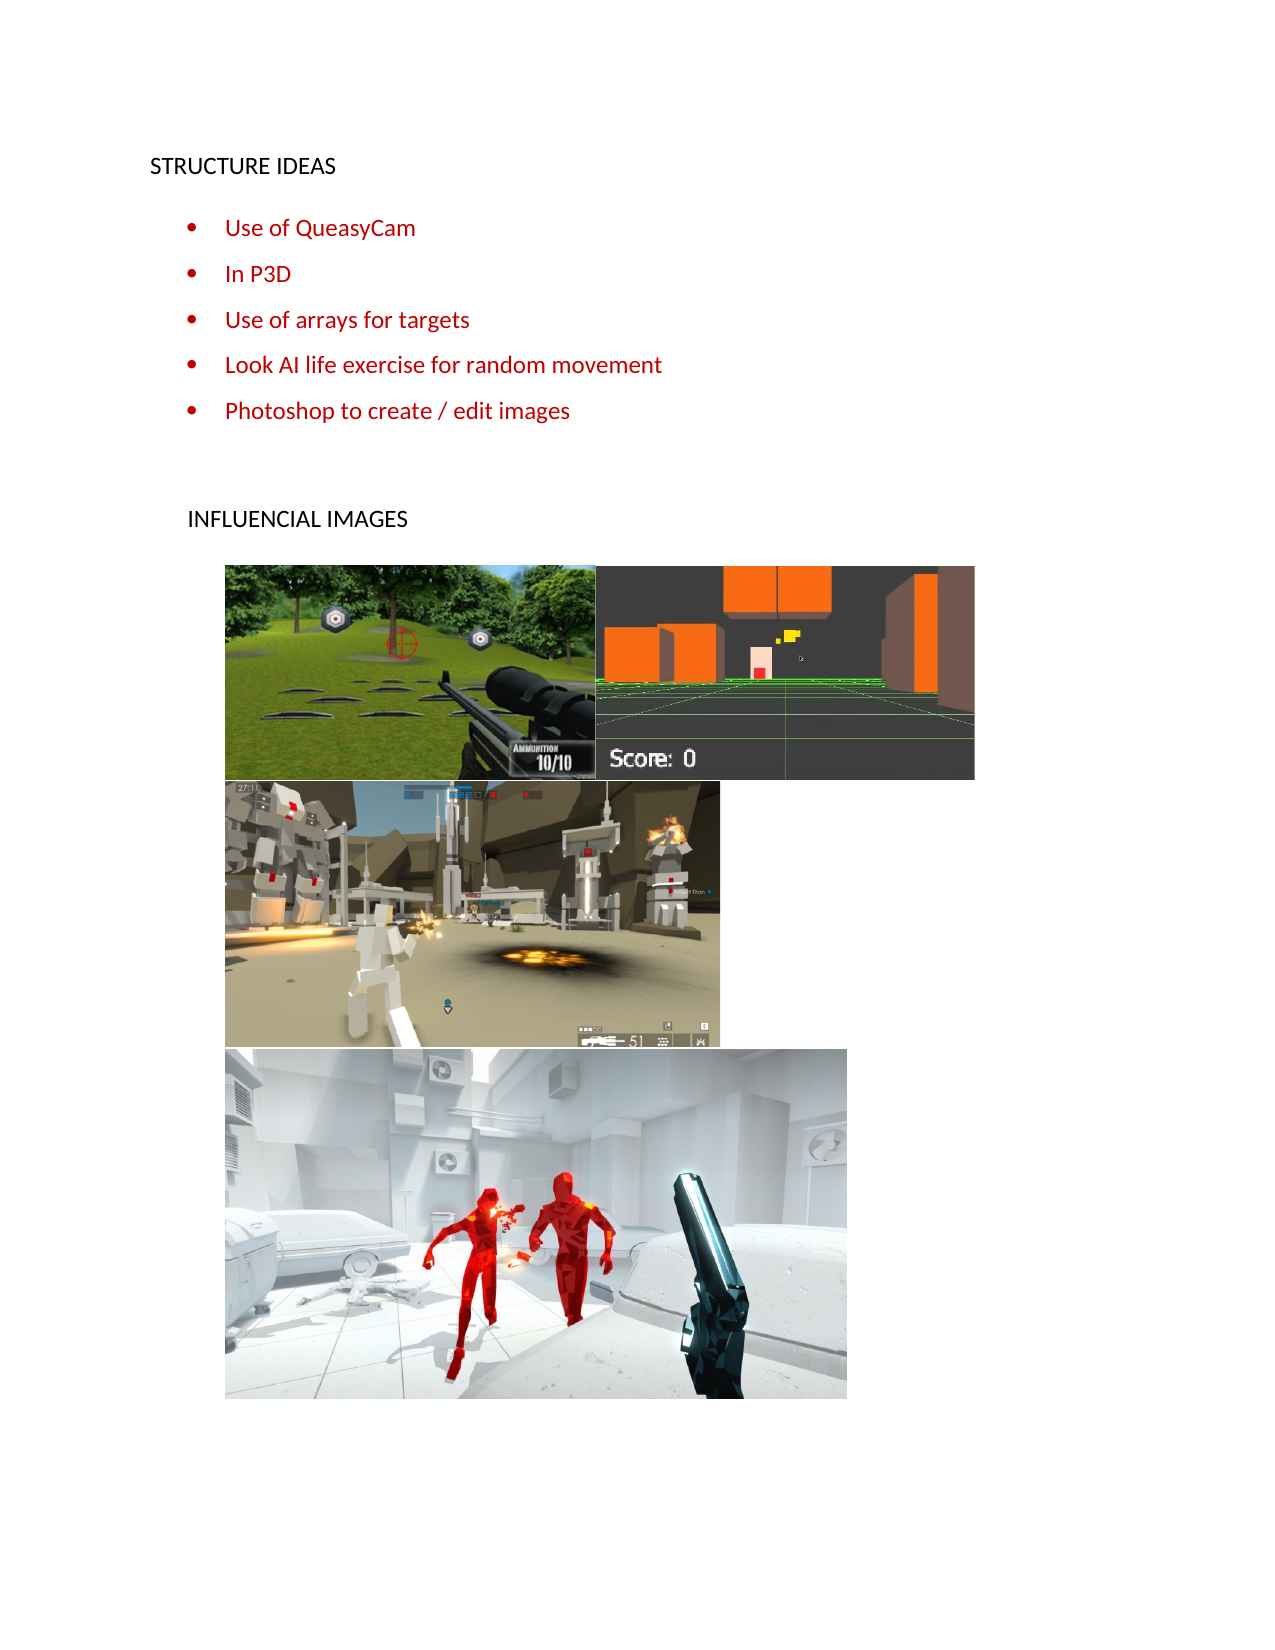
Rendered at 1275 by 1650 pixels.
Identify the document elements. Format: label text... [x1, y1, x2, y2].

list In P3D [187, 258, 1125, 289]
text INFLUENCIAL IMAGES [187, 503, 1125, 534]
list Photoshop to create / edit images [187, 395, 1125, 426]
text STRUCTURE IDEAS [150, 150, 1125, 181]
list Use of QueasyCam [187, 212, 1125, 243]
list Use of arrays for targets [187, 304, 1125, 334]
picture [225, 565, 975, 780]
list Look AI life exercise for random movement [187, 349, 1125, 380]
picture [225, 1049, 847, 1399]
picture [225, 781, 721, 1047]
